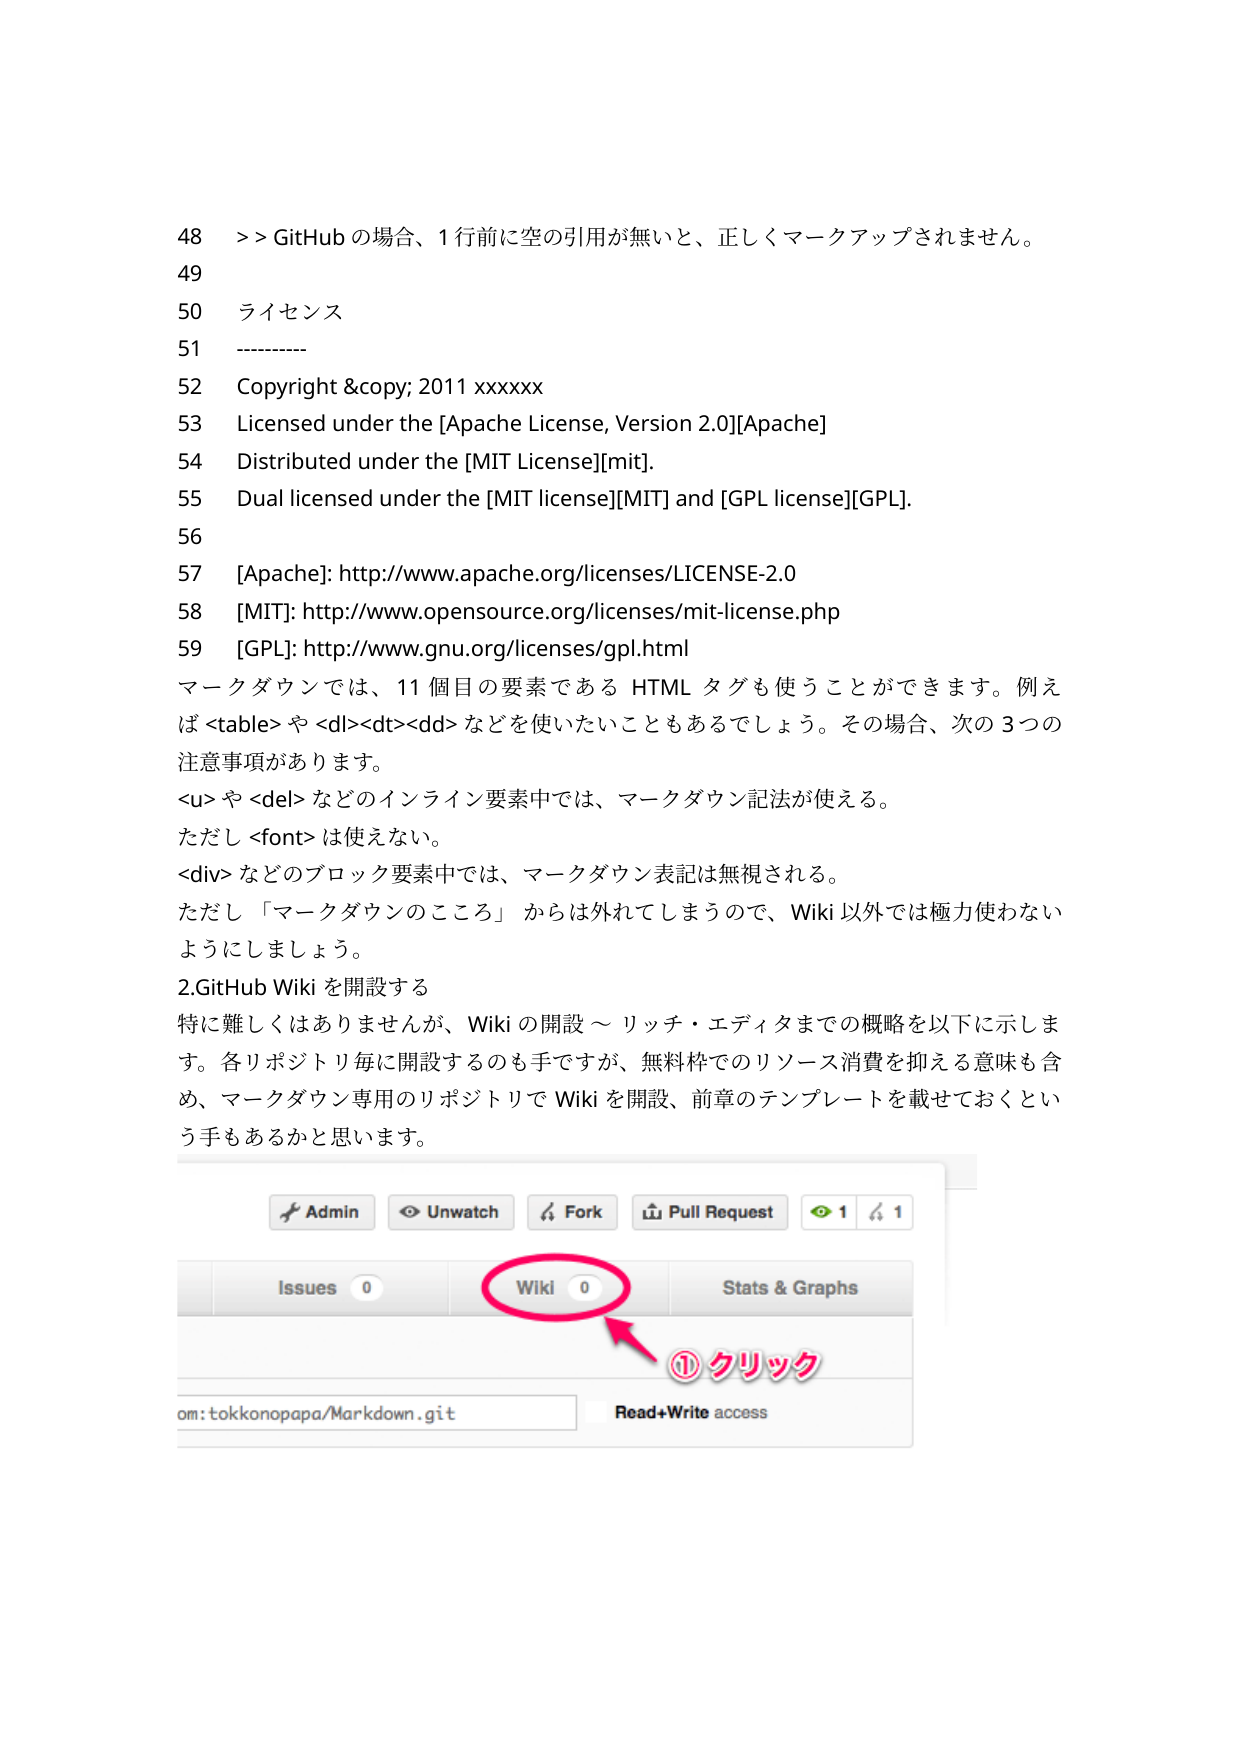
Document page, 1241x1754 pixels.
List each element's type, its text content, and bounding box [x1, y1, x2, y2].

picture [177, 1154, 978, 1467]
text マークダウンでは、11個目の要素である HTML タグも使うことができます。例えば <table> や <dl><dt><dd> などを使いたいこともあるでしょう。その場合、次の3つの注意事項があります。 [177, 667, 1063, 779]
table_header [177, 217, 236, 667]
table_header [236, 217, 1112, 667]
text <u> や <del> などのインライン要素中では、マークダウン記法が使える。 [177, 779, 1063, 817]
text ただし <font> は使えない。 [177, 817, 1063, 854]
text ただし 「マークダウンのこころ」 からは外れてしまうので、Wiki 以外では極力使わないようにしましょう。 [177, 892, 1063, 967]
text <div> などのブロック要素中では、マークダウン表記は無視される。 [177, 854, 1063, 892]
text 特に難しくはありませんが、Wiki の開設 〜 リッチ・エディタまでの概略を以下に示します。各リポジトリ毎に開設するのも手ですが、無料枠でのリソース消費を抑える意味も含め、マークダウン専用のリポジトリで Wiki を開設、前章のテンプレートを載せておくという手もあるかと思います。 [177, 1004, 1063, 1154]
text 2.GitHub Wiki を開設する [177, 967, 1063, 1004]
